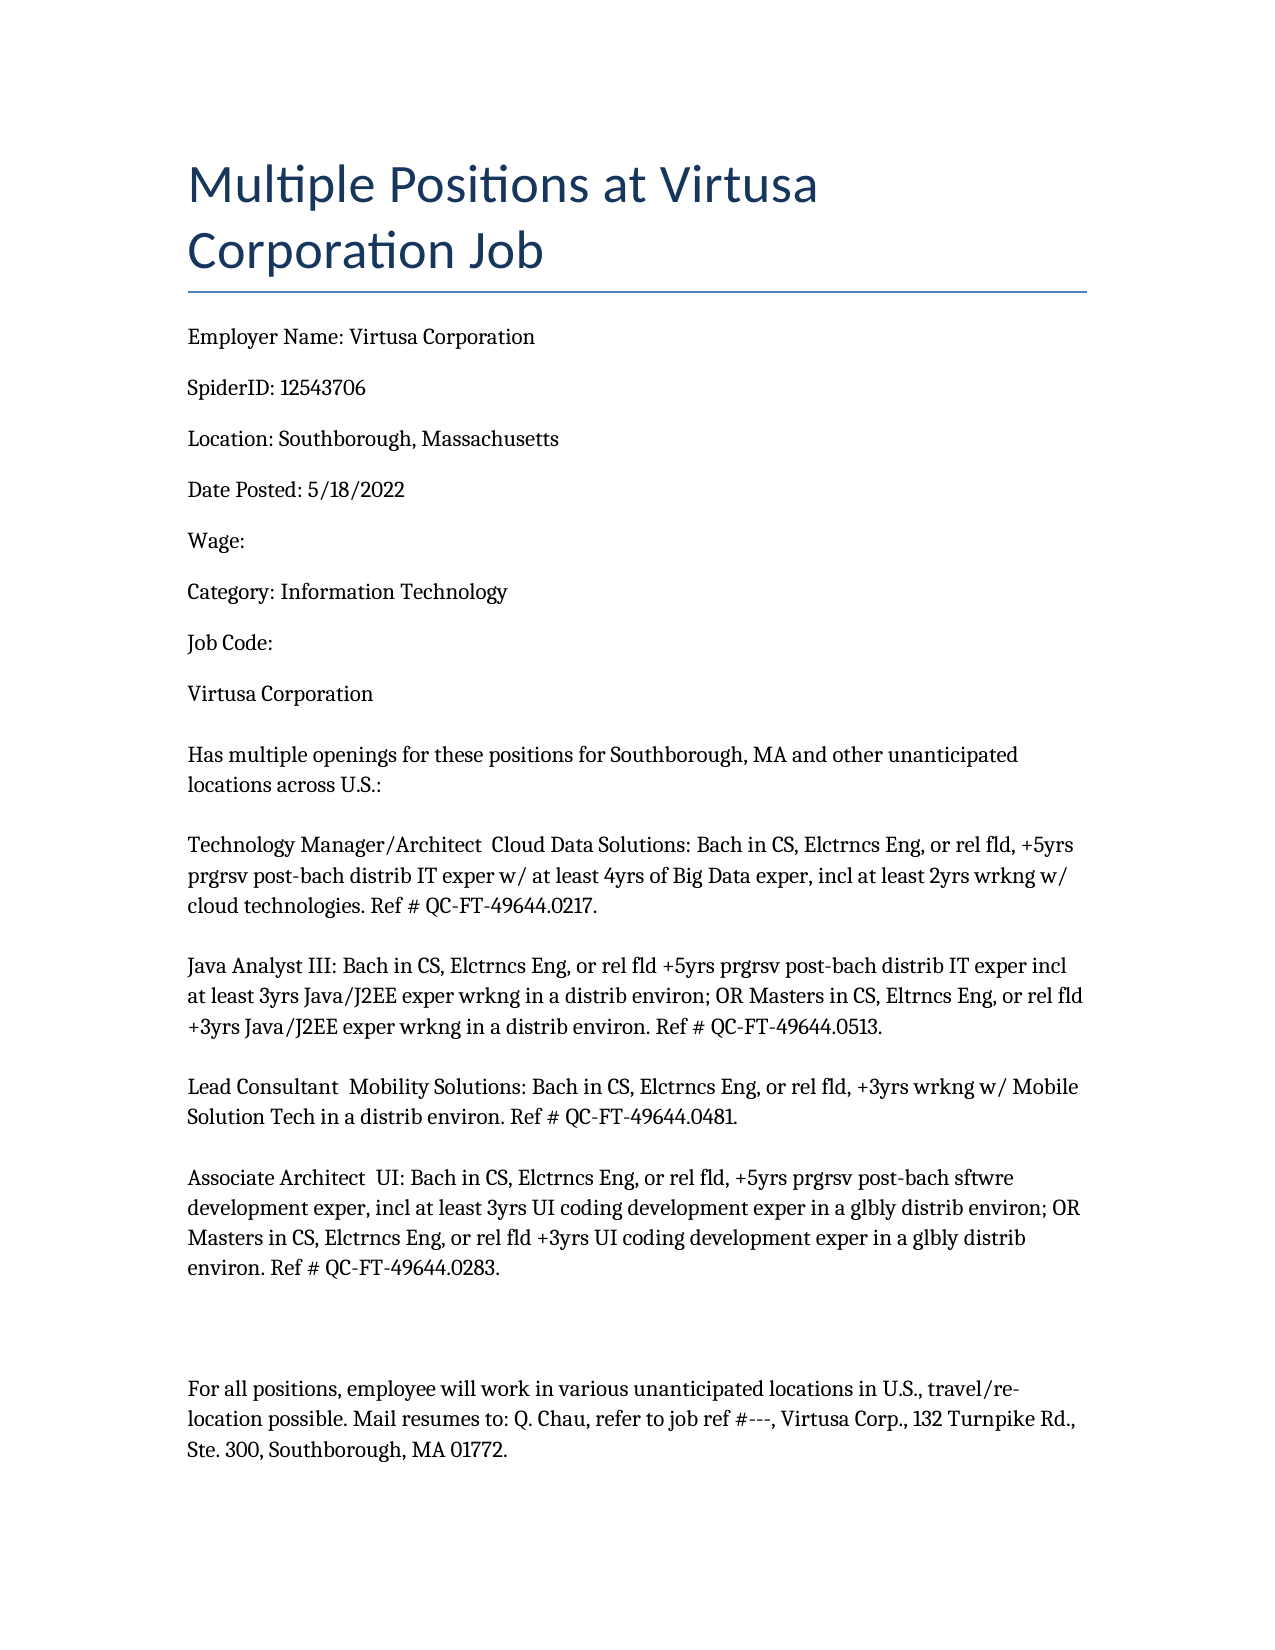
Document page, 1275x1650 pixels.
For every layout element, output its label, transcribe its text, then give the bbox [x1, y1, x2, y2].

text Job Code: [187, 630, 1087, 657]
text Virtusa Corporation Has multiple openings for these positions for Southborough, MA and other unanticipated locations across U.S.: Technology Manager/Architect  Cloud Data Solutions: Bach in CS, Elctrncs Eng, or rel fld, +5yrs prgrsv post-bach distrib IT exper w/ at least 4yrs of Big Data exper, incl at least 2yrs wrkng w/ cloud technologies. Ref # QC-FT-49644.0217. Java Analyst III: Bach in CS, Elctrncs Eng, or rel fld +5yrs prgrsv post-bach distrib IT exper incl at least 3yrs Java/J2EE exper wrkng in a distrib environ; OR Masters in CS, Eltrncs Eng, or rel fld +3yrs Java/J2EE exper wrkng in a distrib environ. Ref # QC-FT-49644.0513. Lead Consultant  Mobility Solutions: Bach in CS, Elctrncs Eng, or rel fld, +3yrs wrkng w/ Mobile Solution Tech in a distrib environ. Ref # QC-FT-49644.0481. Associate Architect  UI: Bach in CS, Elctrncs Eng, or rel fld, +5yrs prgrsv post-bach sftwre development exper, incl at least 3yrs UI coding development exper in a glbly distrib environ; OR Masters in CS, Elctrncs Eng, or rel fld +3yrs UI coding development exper in a glbly distrib environ. Ref # QC-FT-49644.0283. For all positions, employee will work in various unanticipated locations in U.S., travel/re-location possible. Mail resumes to: Q. Chau, refer to job ref #---, Virtusa Corp., 132 Turnpike Rd., Ste. 300, Southborough, MA 01772. [187, 681, 1087, 1463]
text Category: Information Technology [187, 579, 1087, 606]
text SpiderID: 12543706 [187, 375, 1087, 401]
text Location: Southborough, Massachusetts [187, 426, 1087, 452]
text Employer Name: Virtusa Corporation [187, 324, 1087, 350]
text Date Posted: 5/18/2022 [187, 477, 1087, 503]
title Multiple Positions at Virtusa Corporation Job [187, 150, 1087, 293]
text Wage: [187, 528, 1087, 554]
